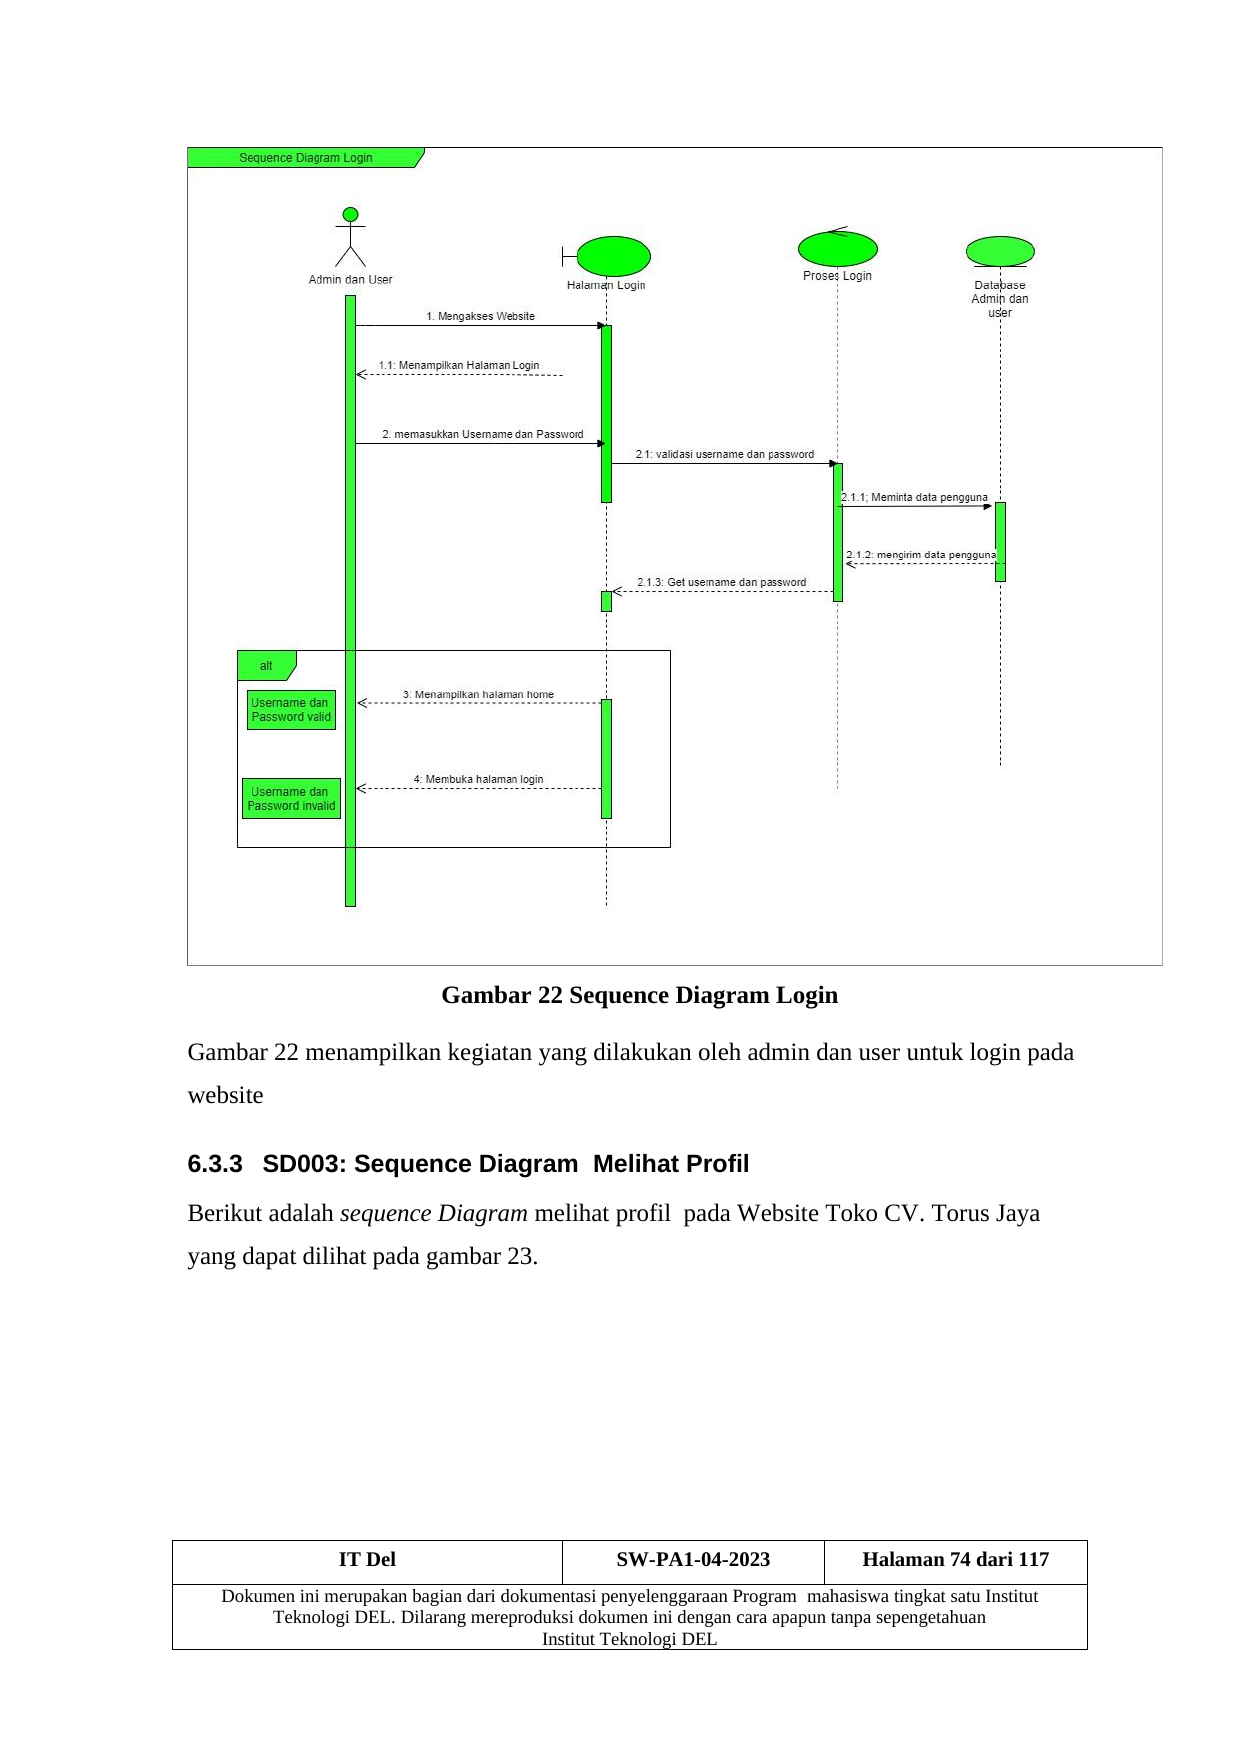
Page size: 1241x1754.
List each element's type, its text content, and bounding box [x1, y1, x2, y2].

text Gambar 22 menampilkan kegiatan yang dilakukan oleh admin dan user untuk login pada website [187, 1037, 1092, 1109]
subtitle SD003: Sequence Diagram Melihat Profil [187, 1149, 1092, 1177]
text Berikut adalah sequence Diagram melihat profil pada Website Toko CV. Torus Jaya yang dapat dilihat pada gambar 23. [187, 1198, 1092, 1270]
picture [187, 147, 1163, 966]
text Gambar 22 Sequence Diagram Login [187, 980, 1092, 1009]
